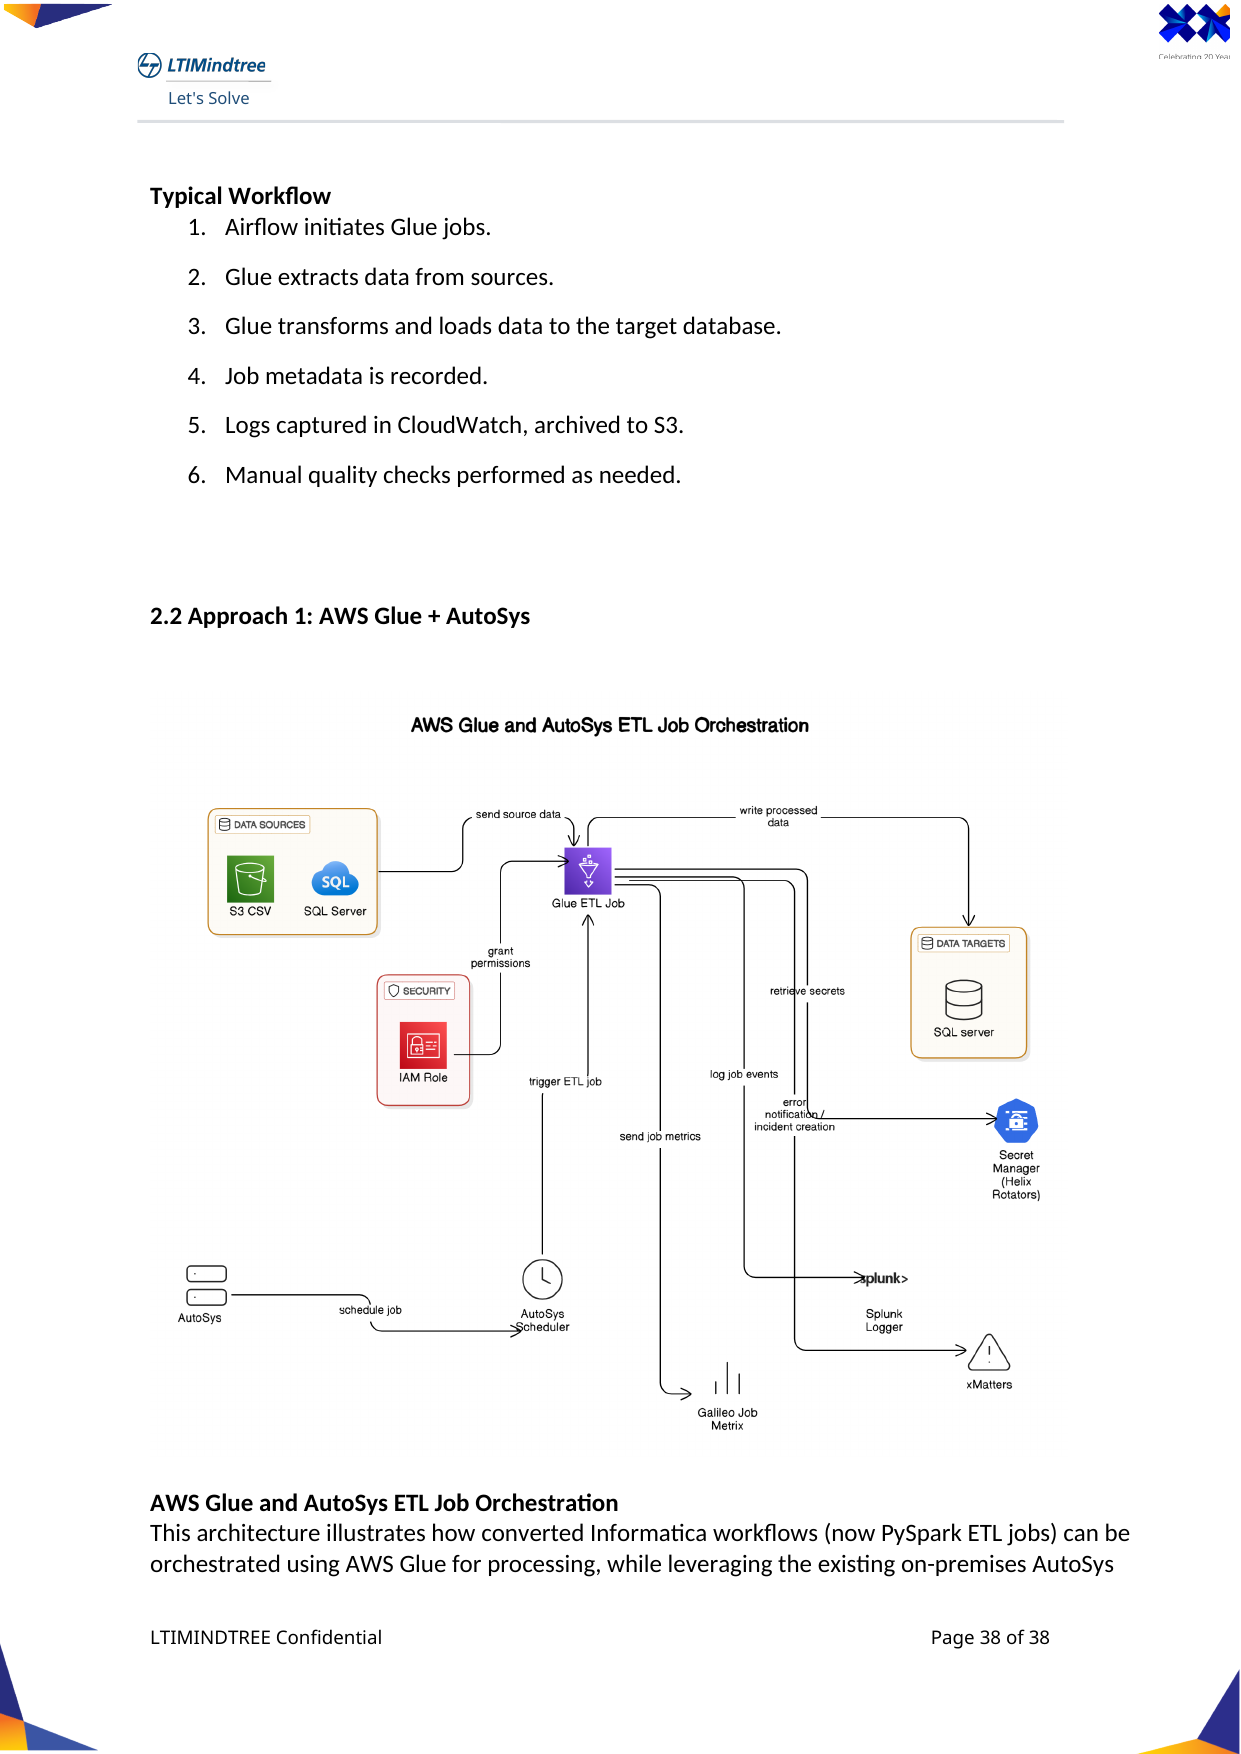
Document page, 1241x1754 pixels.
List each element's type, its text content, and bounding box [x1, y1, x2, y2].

list Logs captured in CloudWatch, archived to S3. [187, 409, 1138, 440]
picture [1158, 4, 1230, 59]
picture [137, 53, 265, 78]
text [150, 1517, 1138, 1578]
picture [150, 691, 1069, 1457]
list Glue transforms and loads data to the target database. [187, 310, 1138, 341]
text 2.2 Approach 1: AWS Glue + AutoSys [150, 600, 1138, 631]
list Manual quality checks performed as needed. [187, 459, 1138, 489]
picture [0, 1641, 98, 1754]
text AWS Glue and AutoSys ETL Job Orchestration [150, 1456, 1138, 1517]
list Glue extracts data from sources. [187, 261, 1138, 291]
picture [1134, 1670, 1241, 1754]
picture [3, 0, 113, 100]
text Typical Workflow [150, 181, 1138, 211]
list Airflow initiates Glue jobs. [187, 211, 1138, 242]
list Job metadata is recorded. [187, 360, 1138, 390]
